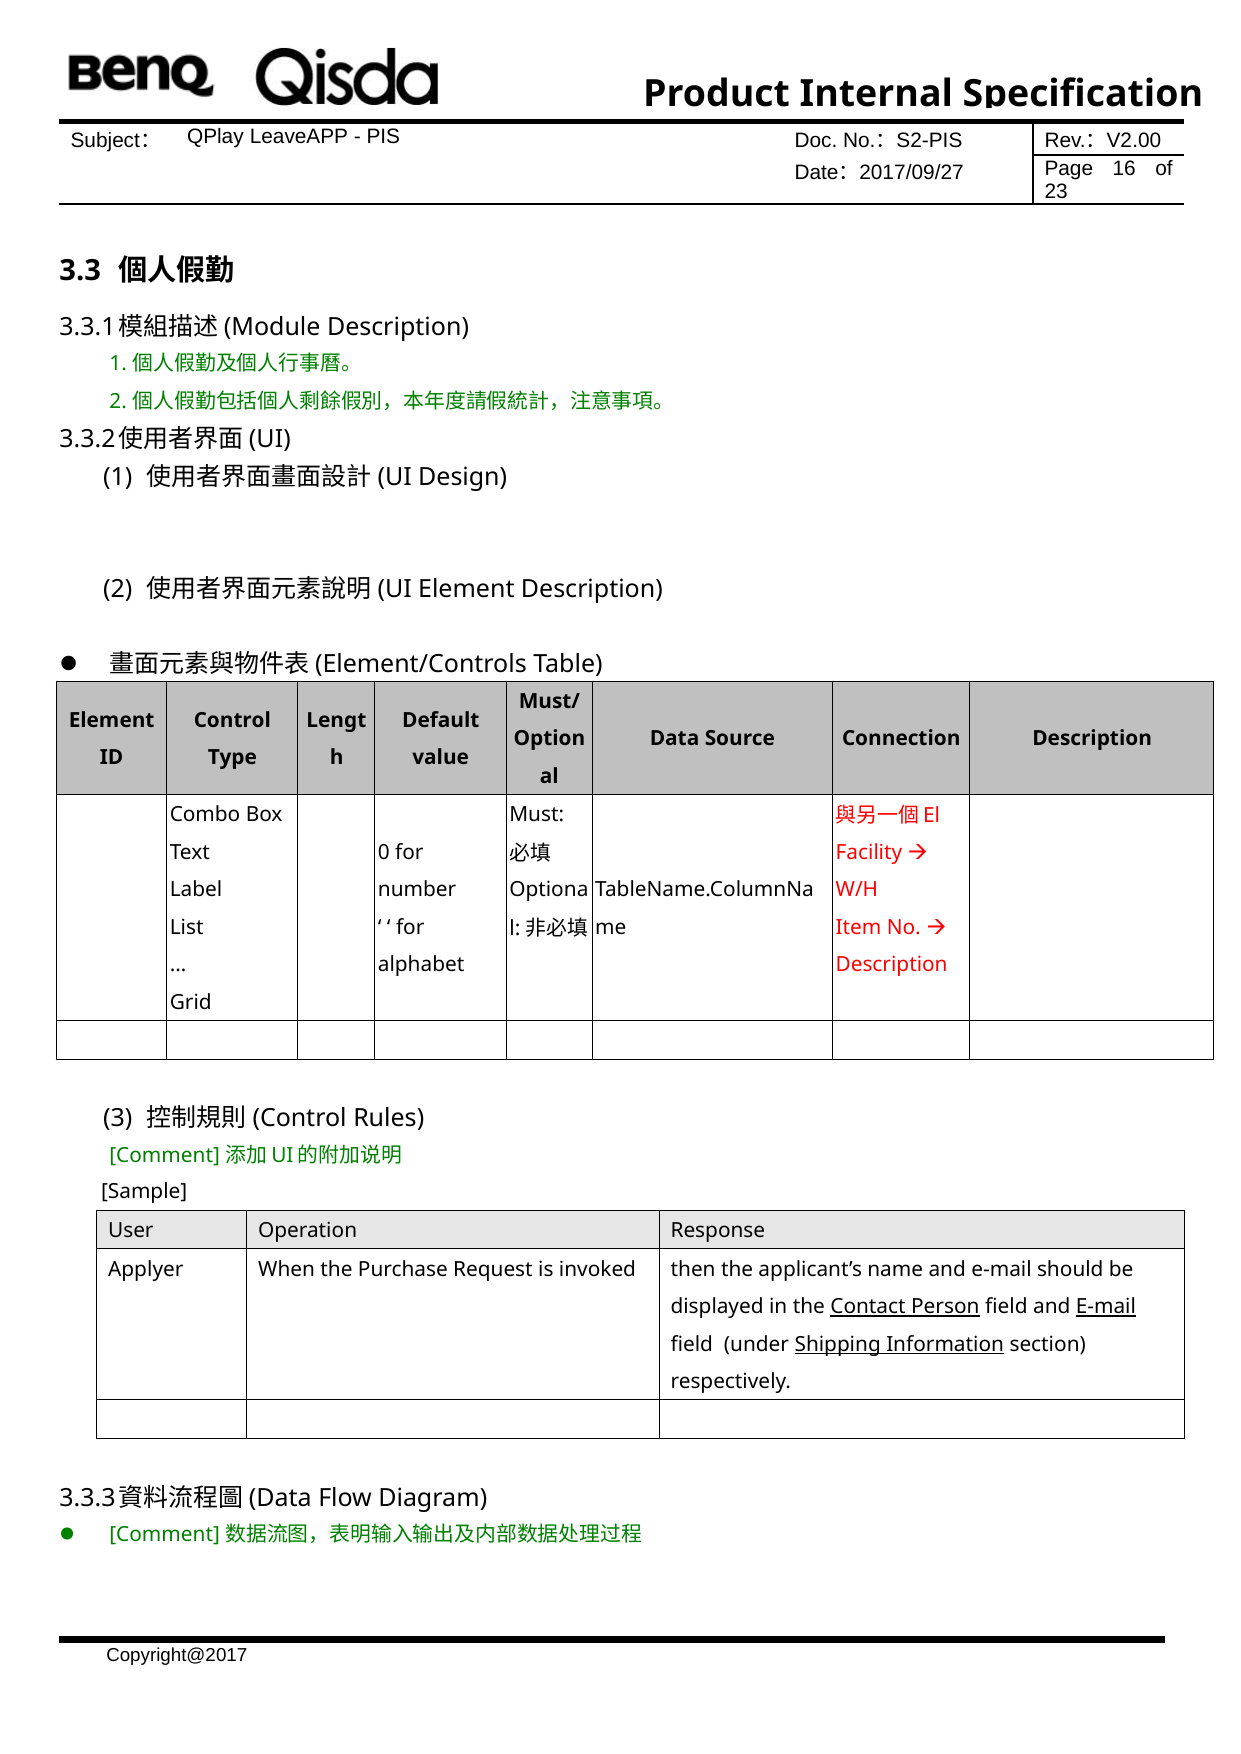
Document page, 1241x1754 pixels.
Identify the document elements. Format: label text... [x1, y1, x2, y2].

text 2. 個人假勤包括個人剩餘假別，本年度請假統計，注意事項。 [109, 381, 1181, 418]
table_cell [970, 1021, 1213, 1059]
table_cell [593, 1021, 832, 1059]
list 控制規則 (Control Rules) [103, 1097, 1181, 1135]
table_cell 0 for number ‘ ‘ for alphabet [375, 795, 506, 1020]
table_cell 與另一個El Facility W/H Item No. Description [833, 795, 969, 1020]
table_cell [507, 1021, 592, 1059]
list 使用者界面畫面設計 (UI Design) [103, 456, 1181, 493]
text [Sample] [59, 1172, 1181, 1210]
table_cell When the Purchase Request is invoked [247, 1249, 659, 1399]
table_cell [57, 795, 166, 1020]
table_header Connection [833, 682, 969, 794]
table_header Default value [375, 682, 506, 794]
table_cell TableName.ColumnName [593, 795, 832, 1020]
table_cell [97, 1400, 246, 1438]
table_cell Applyer [97, 1249, 246, 1399]
table_cell [660, 1400, 1184, 1438]
table_cell [167, 1021, 297, 1059]
table_cell [57, 1021, 166, 1059]
table_header Must/Optional [507, 682, 592, 794]
subtitle 模組描述 (Module Description) [59, 306, 1181, 343]
table_cell [375, 1021, 506, 1059]
table_cell Combo Box Text Label List … Grid [167, 795, 297, 1020]
subtitle 個人假勤 [59, 231, 1181, 306]
table_cell [970, 795, 1213, 1020]
table_header Element ID [57, 682, 166, 794]
text [Comment] 添加UI的附加说明 [109, 1135, 1181, 1172]
subtitle 資料流程圖 (Data Flow Diagram) [59, 1476, 1181, 1514]
table_header Control Type [167, 682, 297, 794]
table_header Length [298, 682, 374, 794]
table_header User [97, 1211, 246, 1248]
table_cell [298, 1021, 374, 1059]
subtitle 使用者界面 (UI) [59, 418, 1181, 456]
list [Comment] 数据流图，表明输入输出及内部数据处理过程 [59, 1514, 1181, 1551]
table_cell [298, 795, 374, 1020]
table_cell [833, 1021, 969, 1059]
picture [185, 0, 440, 107]
list 使用者界面元素說明 (UI Element Description) [103, 568, 1181, 606]
table_header Data Source [593, 682, 832, 794]
table_header Description [970, 682, 1213, 794]
table_cell [247, 1400, 659, 1438]
table_header Response [660, 1211, 1184, 1248]
text 1. 個人假勤及個人行事曆。 [109, 343, 1181, 381]
table_cell Must: 必填 Optional: 非必填 [507, 795, 592, 1020]
table_header Operation [247, 1211, 659, 1248]
list 畫面元素與物件表 (Element/Controls Table) [59, 643, 1181, 681]
